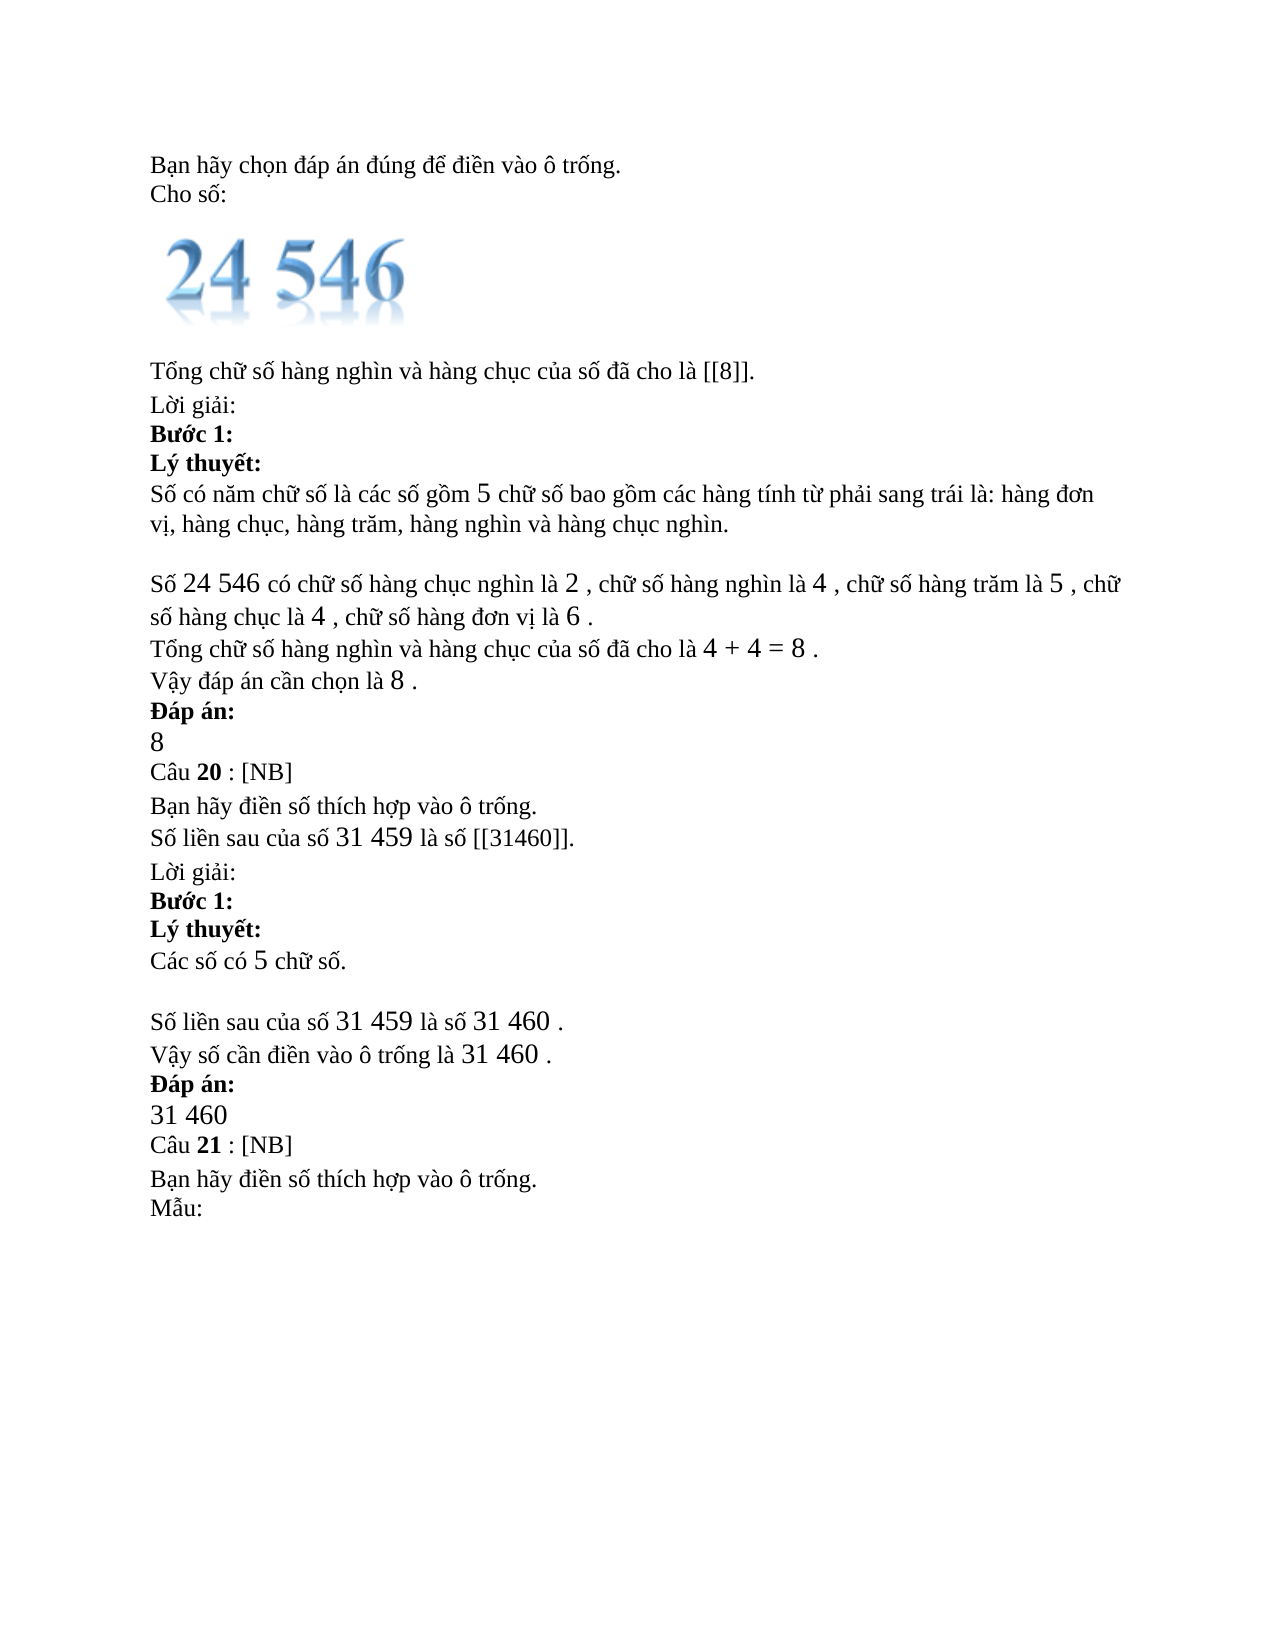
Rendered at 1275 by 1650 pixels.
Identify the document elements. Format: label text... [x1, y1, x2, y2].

text Bước 1: [150, 886, 1125, 914]
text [150, 1164, 1125, 1222]
text Câu 20 : [NB] [150, 757, 1125, 786]
text Bạn hãy điền số thích hợp vào ô trống. Số liền sau của số 31 459 là số [[31460]]. [150, 791, 1125, 852]
text Bước 1: [150, 419, 1125, 448]
text Câu 21 : [NB] [150, 1130, 1125, 1159]
text Lý thuyết: Các số có 5 chữ số. Số liền sau của số 31 459 là số 31 460 . Vậy số cần điền vào ô trống là 31 460 . Đáp án: 31 460 [150, 914, 1125, 1130]
text Lý thuyết: Số có năm chữ số là các số gồm 5 chữ số bao gồm các hàng tính từ phải sang trái là: hàng đơn vị, hàng chục, hàng trăm, hàng nghìn và hàng chục nghìn. Số 24 546 có chữ số hàng chục nghìn là 2 , chữ số hàng nghìn là 4 , chữ số hàng trăm là 5 , chữ số hàng chục là 4 , chữ số hàng đơn vị là 6 . Tổng chữ số hàng nghìn và hàng chục của số đã cho là 4 + 4 = 8 . Vậy đáp án cần chọn là 8 . Đáp án: 8 [150, 448, 1125, 757]
text Lời giải: [150, 390, 1125, 419]
text Lời giải: [150, 857, 1125, 886]
picture [150, 207, 548, 357]
